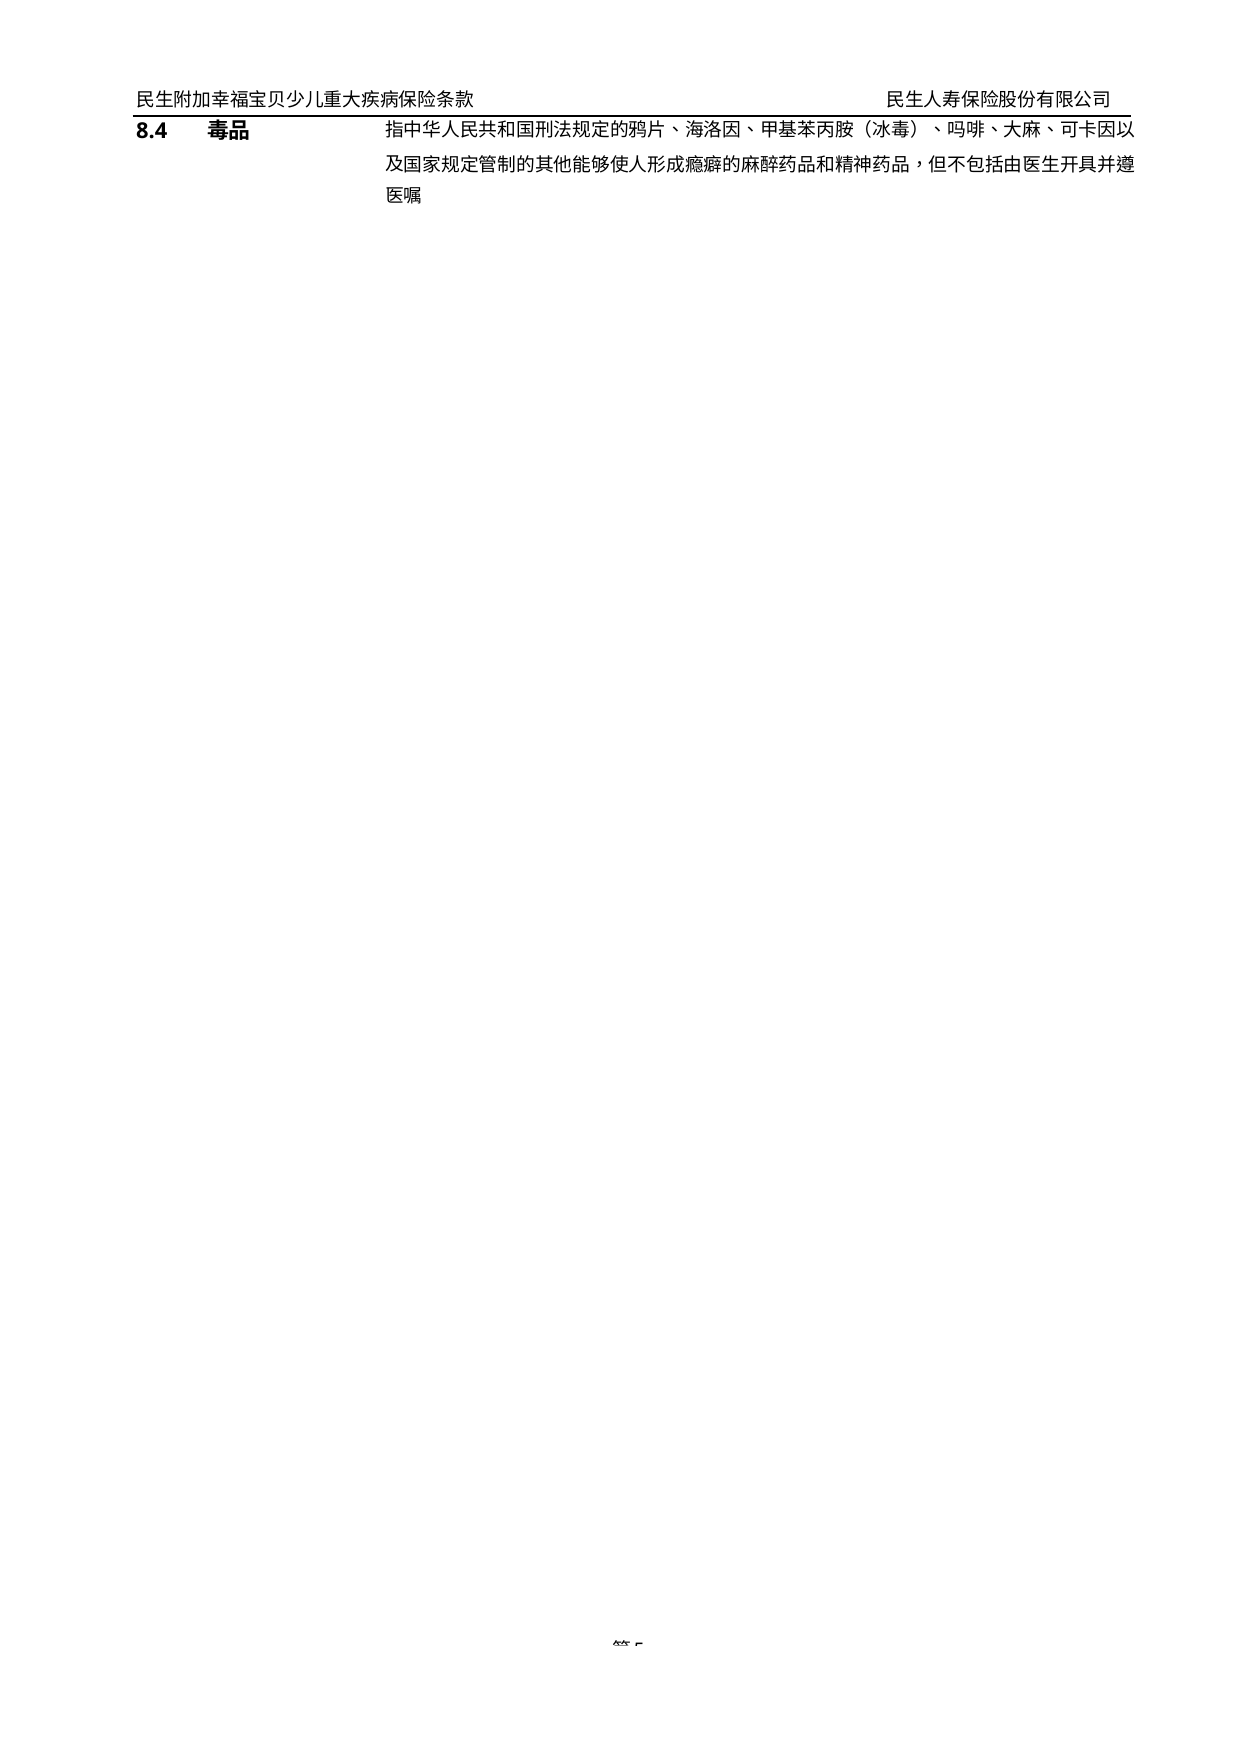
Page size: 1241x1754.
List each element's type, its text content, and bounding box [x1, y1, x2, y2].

list 毒品 指中华人民共和国刑法规定的鸦片、海洛因、甲基苯丙胺（冰毒）、吗啡、大麻、可卡因以及国家规定管制的其他能够使人形成瘾癖的麻醉药品和精神药品，但不包括由医生开具并遵医嘱 [136, 114, 1150, 208]
